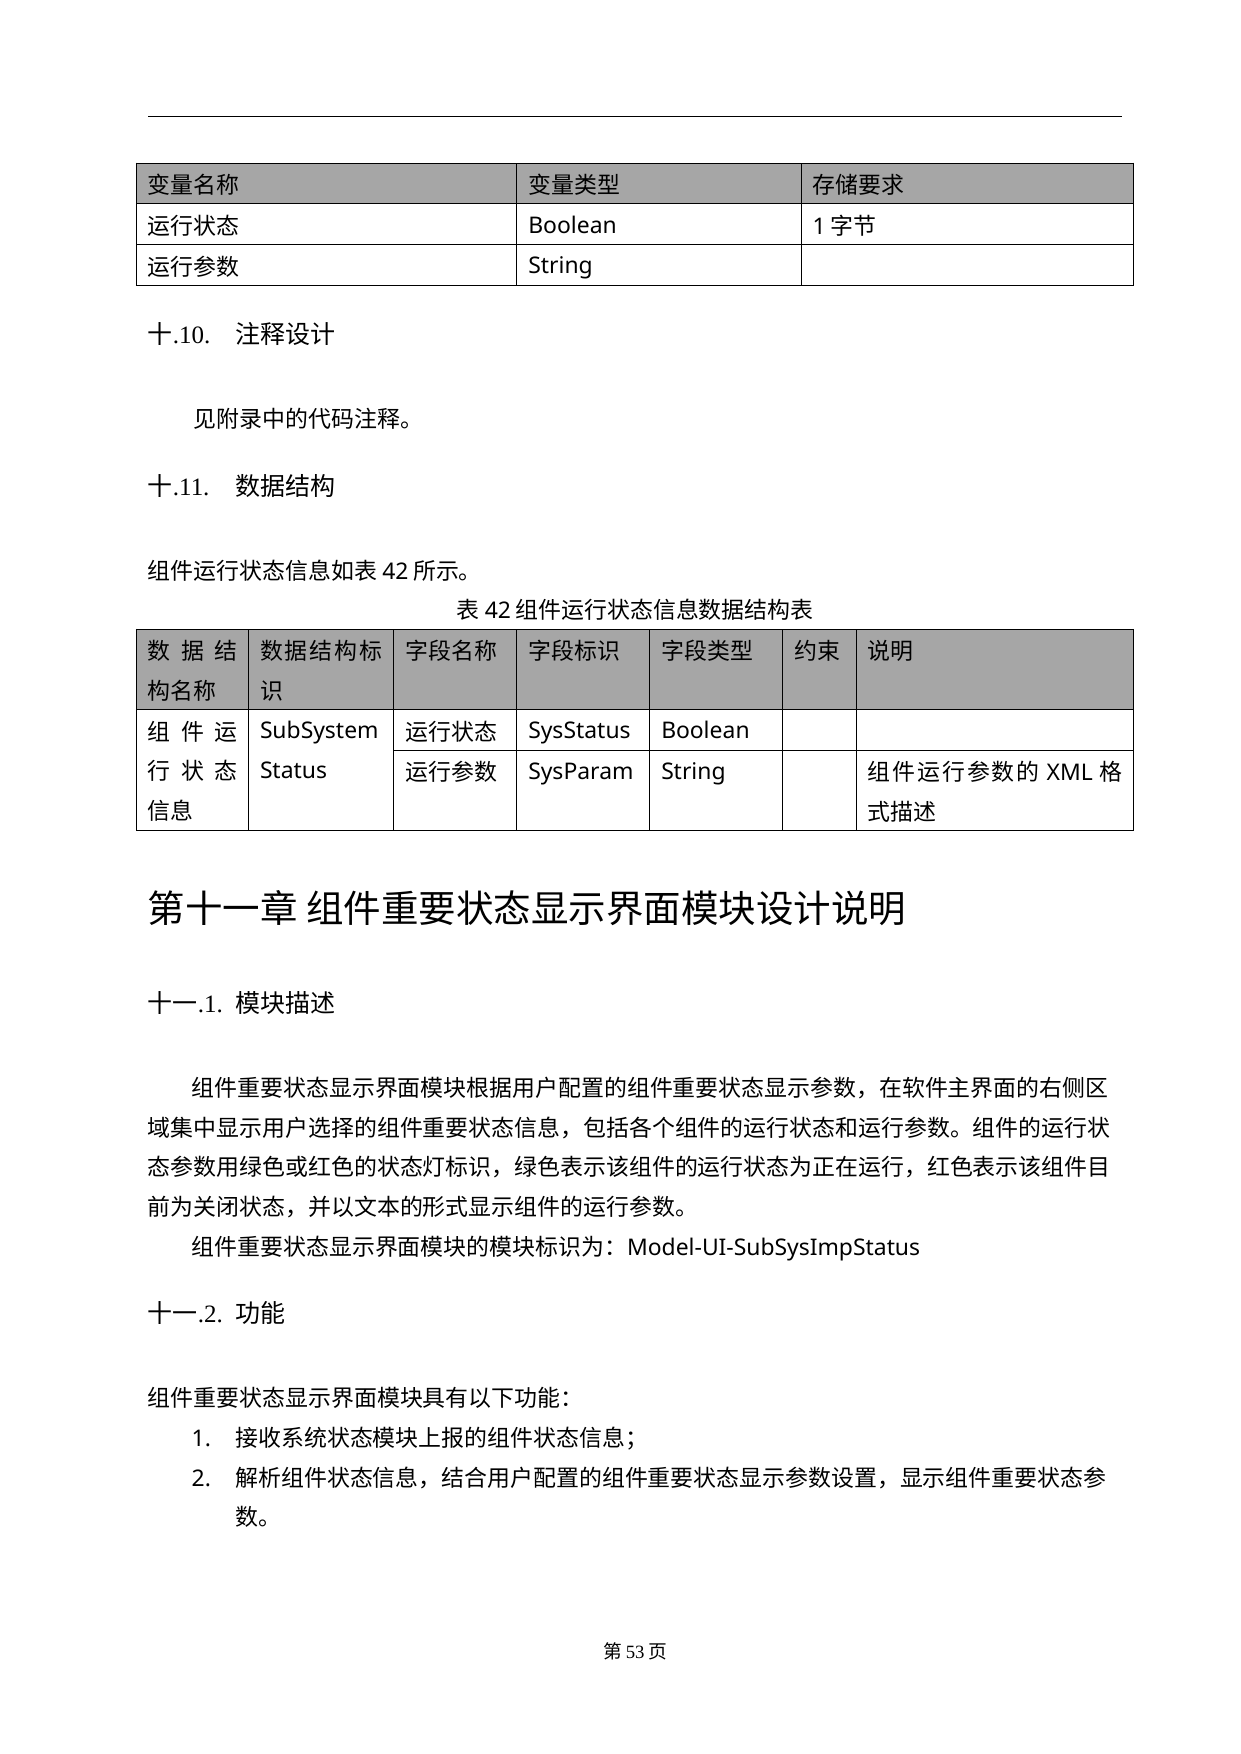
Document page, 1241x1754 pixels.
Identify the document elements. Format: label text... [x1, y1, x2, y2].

text 组件运行状态信息如表 42所示。 [148, 549, 1122, 589]
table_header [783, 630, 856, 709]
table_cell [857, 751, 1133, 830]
subtitle 注释设计 [148, 313, 1122, 353]
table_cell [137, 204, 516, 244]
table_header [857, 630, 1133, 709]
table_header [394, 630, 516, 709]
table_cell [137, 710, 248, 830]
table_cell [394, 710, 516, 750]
subtitle 数据结构 [148, 464, 1122, 504]
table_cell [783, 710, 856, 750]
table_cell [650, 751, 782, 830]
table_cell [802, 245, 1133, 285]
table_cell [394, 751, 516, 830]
text 见附录中的代码注释。 [148, 398, 1122, 437]
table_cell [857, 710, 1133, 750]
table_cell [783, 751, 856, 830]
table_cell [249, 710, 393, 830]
text 表 42组件运行状态信息数据结构表 [148, 589, 1122, 629]
subtitle 模块描述 [148, 982, 1122, 1021]
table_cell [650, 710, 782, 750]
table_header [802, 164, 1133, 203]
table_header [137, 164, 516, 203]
subtitle 组件重要状态显示界面模块设计说明 [148, 867, 1122, 946]
list 解析组件状态信息，结合用户配置的组件重要状态显示参数设置，显示组件重要状态参数。 [191, 1456, 1122, 1536]
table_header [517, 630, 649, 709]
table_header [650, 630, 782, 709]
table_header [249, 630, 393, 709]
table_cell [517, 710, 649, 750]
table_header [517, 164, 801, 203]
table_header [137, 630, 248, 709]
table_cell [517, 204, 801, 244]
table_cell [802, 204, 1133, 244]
text 组件重要状态显示界面模块的模块标识为：Model-UI-SubSysImpStatus [148, 1225, 1122, 1265]
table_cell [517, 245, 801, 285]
text 组件重要状态显示界面模块根据用户配置的组件重要状态显示参数，在软件主界面的右侧区域集中显示用户选择的组件重要状态信息，包括各个组件的运行状态和运行参数。组件的运行状态参数用绿色或红色的状态灯标识，绿色表示该组件的运行状态为正在运行，红色表示该组件目前为关闭状态，并以文本的形式显示组件的运行参数。 [148, 1067, 1122, 1225]
subtitle 功能 [148, 1292, 1122, 1332]
list 接收系统状态模块上报的组件状态信息； [191, 1417, 1122, 1456]
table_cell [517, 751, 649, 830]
text 组件重要状态显示界面模块具有以下功能： [148, 1377, 1122, 1417]
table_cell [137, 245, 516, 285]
